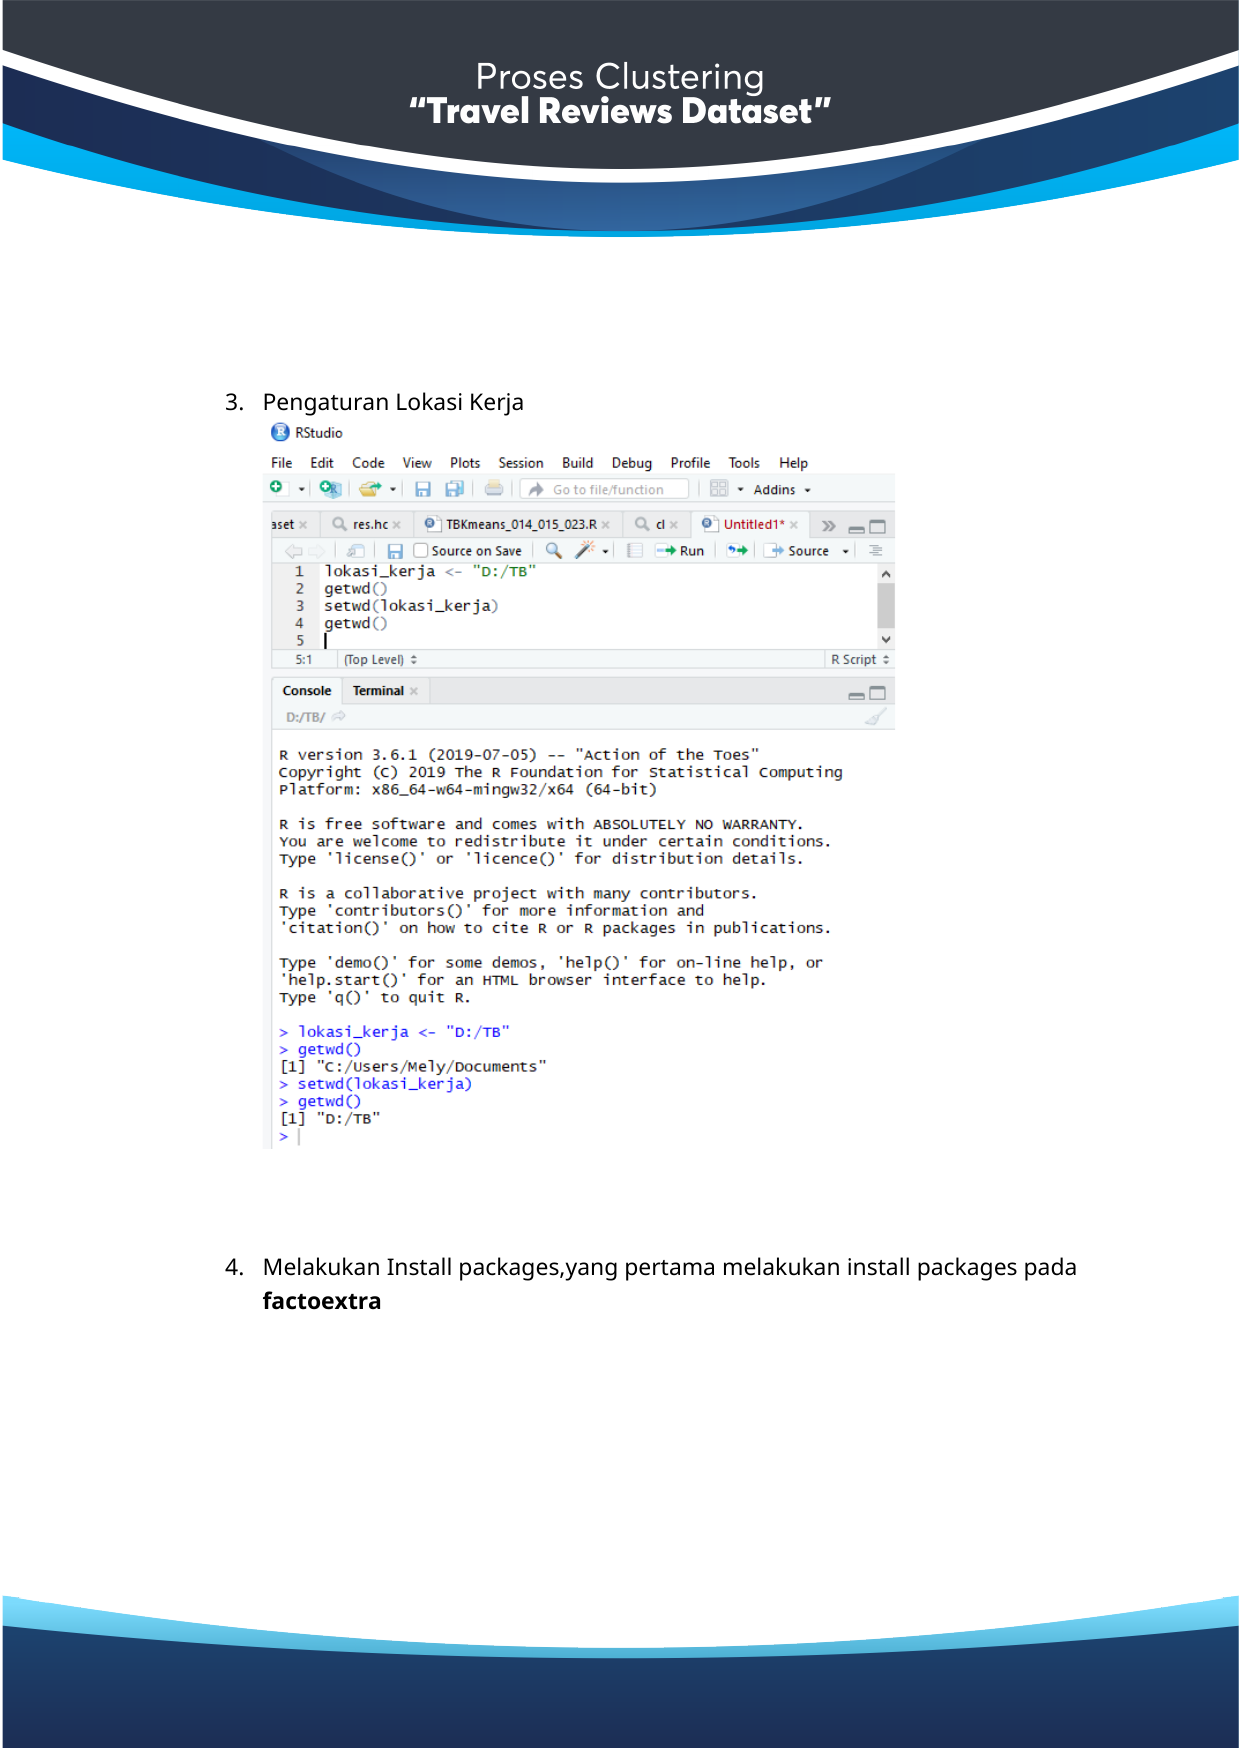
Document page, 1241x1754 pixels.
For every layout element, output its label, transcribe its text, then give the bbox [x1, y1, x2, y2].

picture [2, 161, 1239, 1748]
list Melakukan Install packages,yang pertama melakukan install packages pada factoextra [225, 1251, 1090, 1316]
list Pengaturan Lokasi Kerja [225, 386, 1090, 417]
picture [2, 0, 1239, 230]
